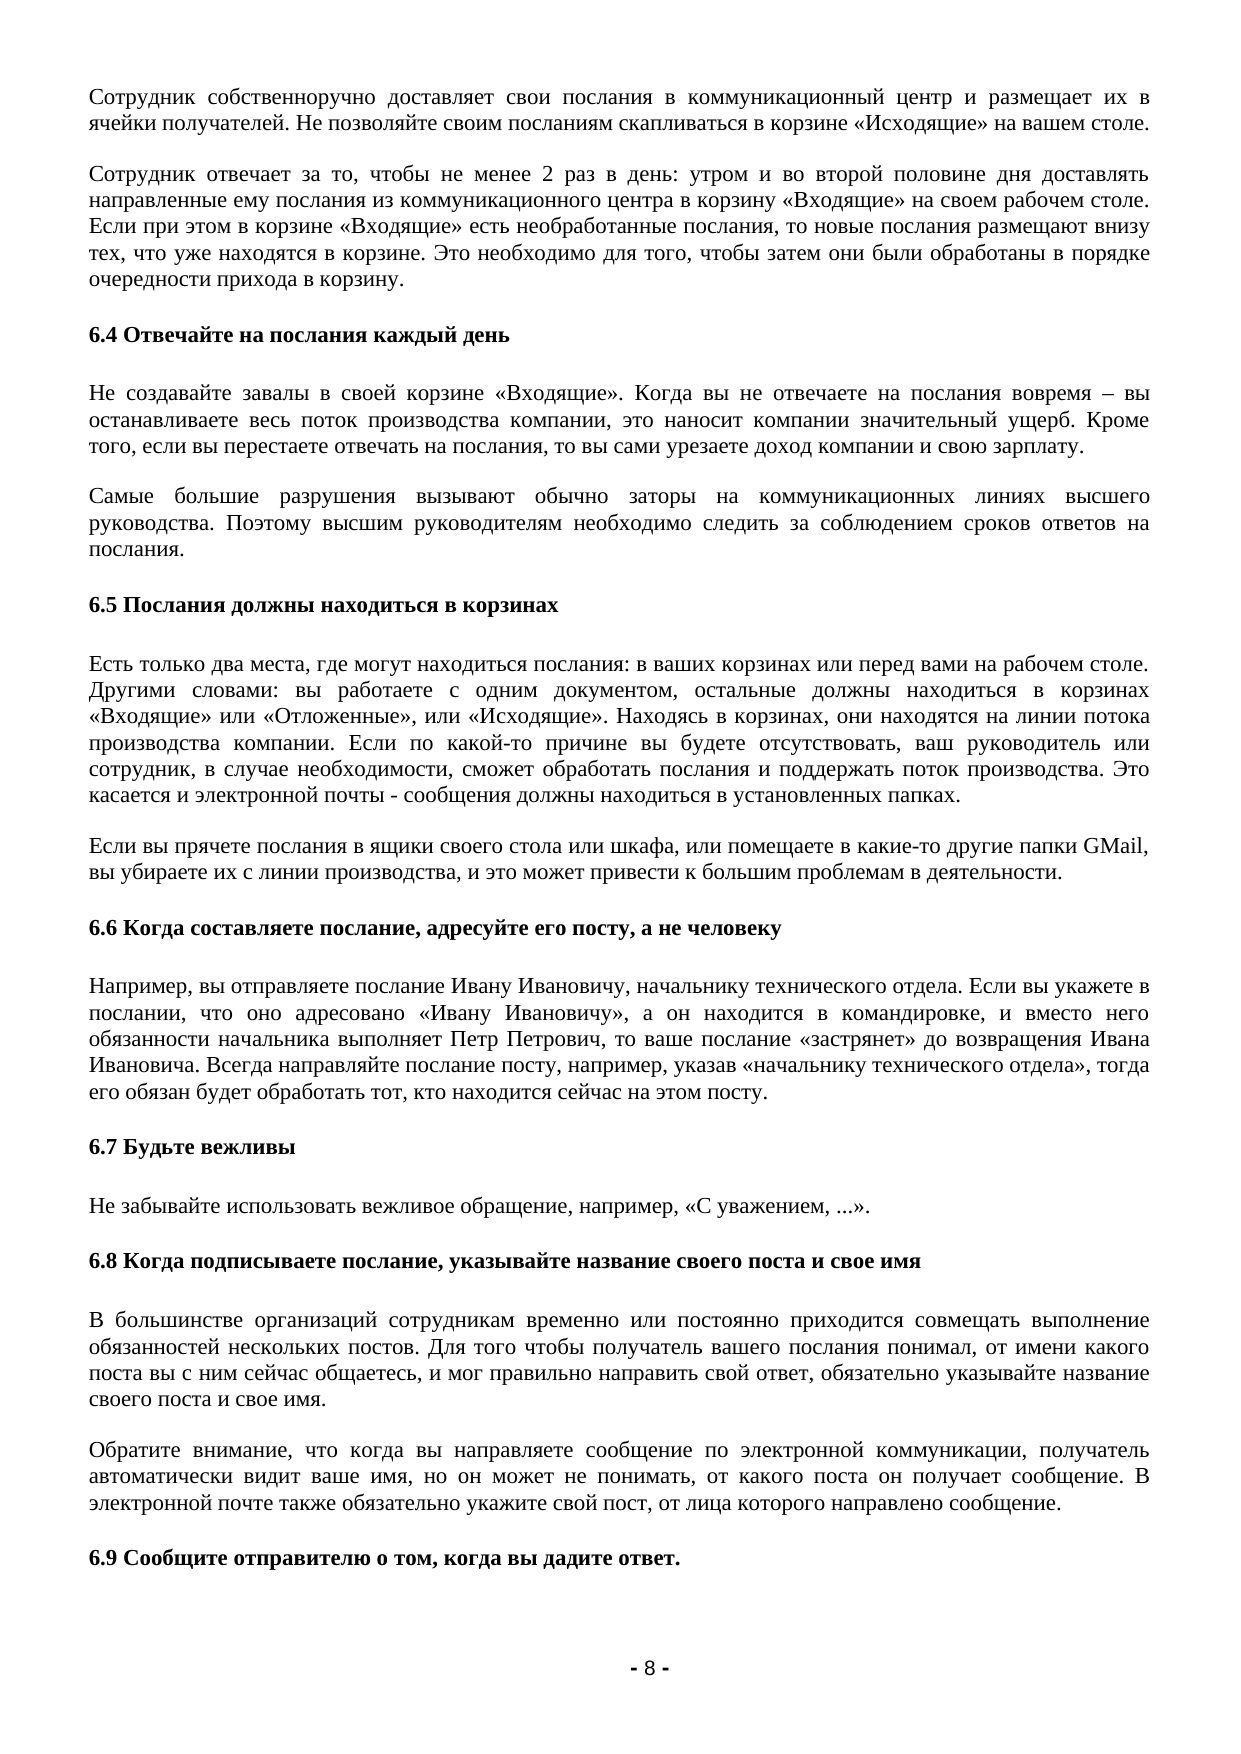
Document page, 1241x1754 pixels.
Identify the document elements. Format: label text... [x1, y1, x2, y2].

subtitle 6.4 Отвечайте на послания каждый день [88, 321, 1152, 347]
subtitle 6.5 Послания должны находиться в корзинах [88, 591, 1152, 617]
text Сотрудник отвечает за то, чтобы не менее 2 раз в день: утром и во второй половине дня доставлять направленные ему послания из коммуникационного центра в корзину «Входящие» на своем рабочем столе. Если при этом в корзине «Входящие» есть необработанные послания, то новые послания размещают внизу тех, что уже находятся в корзине. Это необходимо для того, чтобы затем они были обработаны в порядке очередности прихода в корзину. [88, 160, 1152, 292]
subtitle 6.8 Когда подписываете послание, указывайте название своего поста и свое имя [88, 1248, 1152, 1274]
subtitle 6.6 Когда составляете послание, адресуйте его посту, а не человеку [88, 914, 1152, 940]
subtitle 6.9 Сообщите отправителю о том, когда вы дадите ответ. [88, 1544, 1152, 1570]
text Сотрудник собственноручно доставляет свои послания в коммуникационный центр и размещает их в ячейки получателей. Не позволяйте своим посланиям скапливаться в корзине «Исходящие» на вашем столе. [88, 83, 1152, 136]
text Например, вы отправляете послание Ивану Ивановичу, начальнику технического отдела. Если вы укажете в послании, что оно адресовано «Ивану Ивановичу», а он находится в командировке, и вместо него обязанности начальника выполняет Петр Петрович, то ваше послание «застрянет» до возвращения Ивана Ивановича. Всегда направляйте послание посту, например, указав «начальнику технического отдела», тогда его обязан будет обработать тот, кто находится сейчас на этом посту. [88, 972, 1152, 1104]
subtitle 6.7 Будьте вежливы [88, 1133, 1152, 1160]
text Есть только два места, где могут находиться послания: в ваших корзинах или перед вами на рабочем столе. Другими словами: вы работаете с одним документом, остальные должны находиться в корзинах «Входящие» или «Отложенные», или «Исходящие». Находясь в корзинах, они находятся на линии потока производства компании. Если по какой-то причине вы будете отсутствовать, ваш руководитель или сотрудник, в случае необходимости, сможет обработать послания и поддержать поток производства. Это касается и электронной почты - сообщения должны находиться в установленных папках. [88, 649, 1152, 808]
text Не забывайте использовать вежливое обращение, например, «С уважением, ...». [88, 1192, 1152, 1218]
text Обратите внимание, что когда вы направляете сообщение по электронной коммуникации, получатель автоматически видит ваше имя, но он может не понимать, от какого поста он получает сообщение. В электронной почте также обязательно укажите свой пост, от лица которого направлено сообщение. [88, 1436, 1152, 1515]
text Если вы прячете послания в ящики своего стола или шкафа, или помещаете в какие-то другие папки GMail, вы убираете их с линии производства, и это может привести к большим проблемам в деятельности. [88, 832, 1152, 884]
text В большинстве организаций сотрудникам временно или постоянно приходится совмещать выполнение обязанностей нескольких постов. Для того чтобы получатель вашего послания понимал, от имени какого поста вы с ним сейчас общаетесь, и мог правильно направить свой ответ, обязательно указывайте название своего поста и свое имя. [88, 1306, 1152, 1412]
text Самые большие разрушения вызывают обычно заторы на коммуникационных линиях высшего руководства. Поэтому высшим руководителям необходимо следить за соблюдением сроков ответов на послания. [88, 483, 1152, 562]
text Не создавайте завалы в своей корзине «Входящие». Когда вы не отвечаете на послания вовремя – вы останавливаете весь поток производства компании, это наносит компании значительный ущерб. Кроме того, если вы перестаете отвечать на послания, то вы сами урезаете доход компании и свою зарплату. [88, 379, 1152, 458]
